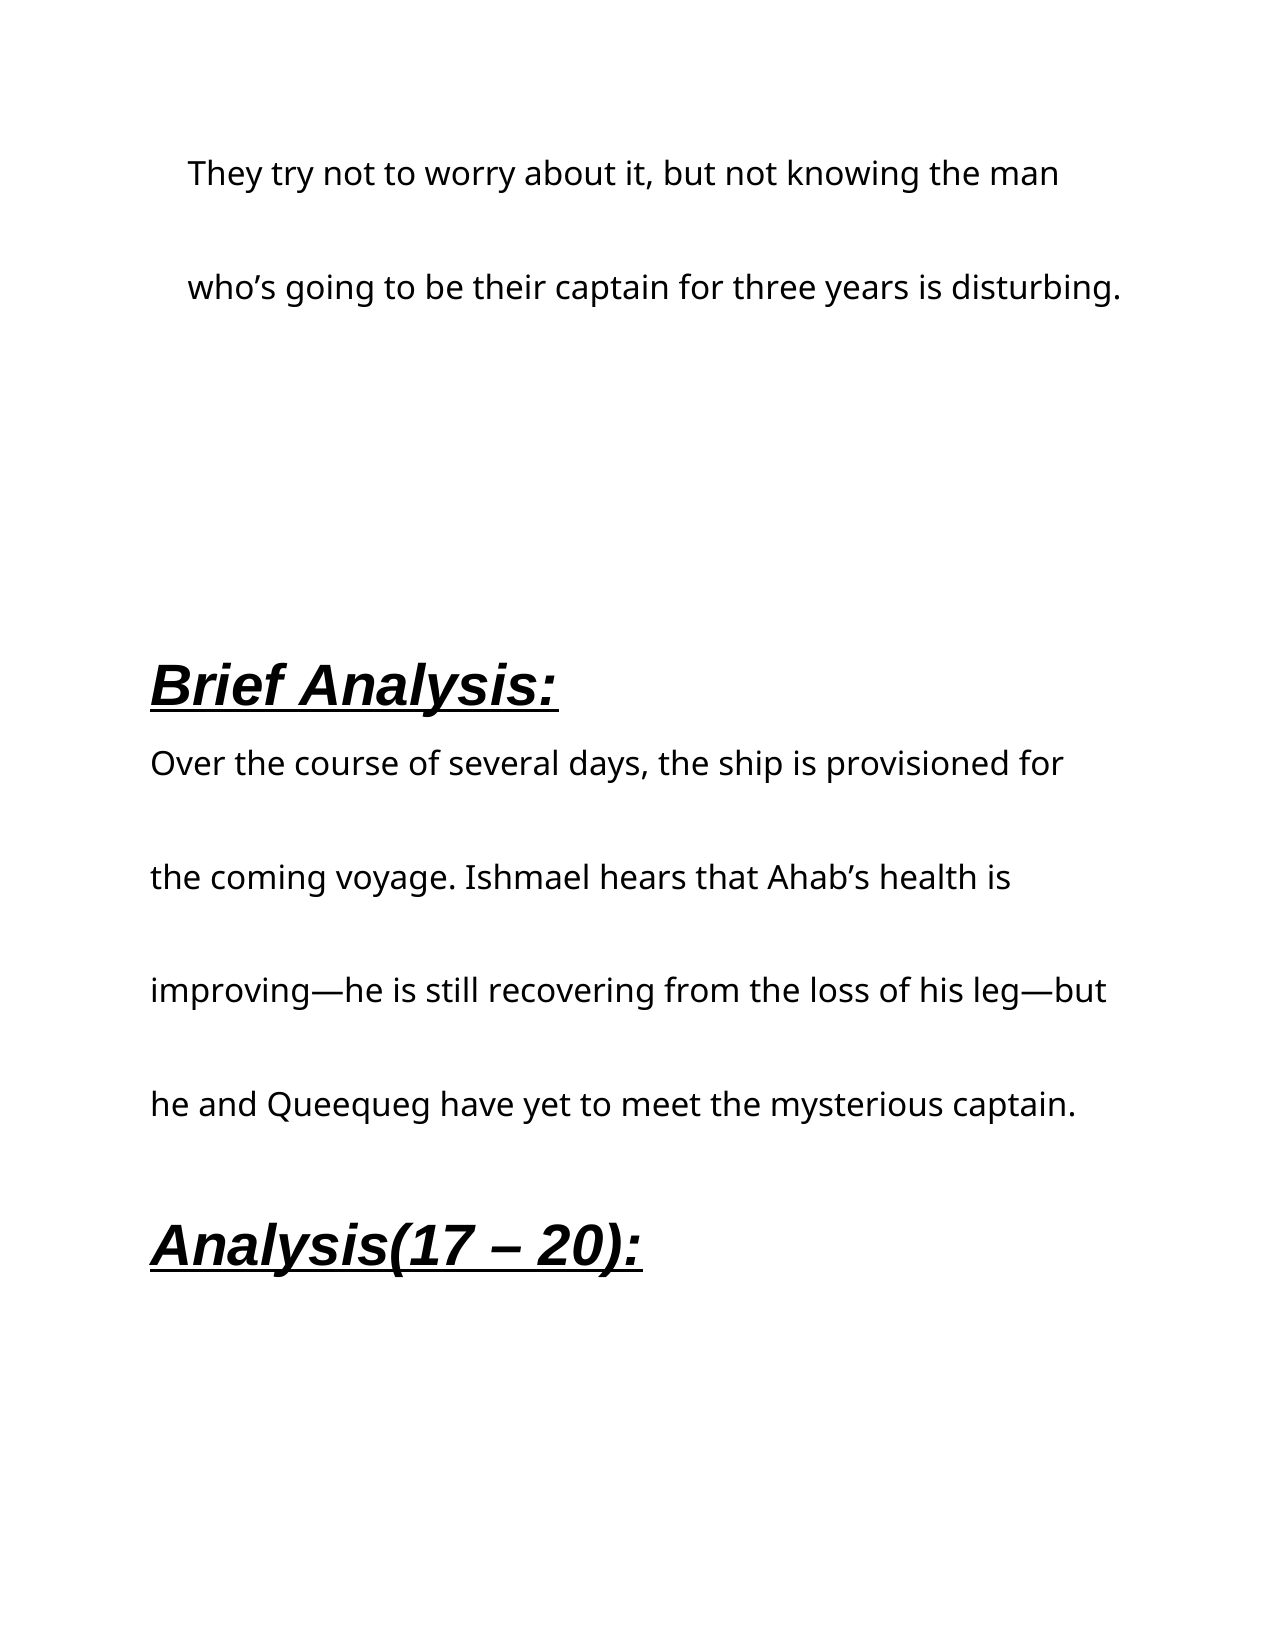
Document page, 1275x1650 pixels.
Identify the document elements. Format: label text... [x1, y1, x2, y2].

text Analysis(17 – 20): [150, 1211, 1125, 1278]
text Brief Analysis: [150, 651, 1125, 718]
text Over the course of several days, the ship is provisioned for the coming voyage. Ishmael hears that Ahab’s health is improving—he is still recovering from the loss of his leg—but he and Queequeg have yet to meet the mysterious captain. [150, 740, 1125, 1126]
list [150, 150, 1125, 309]
